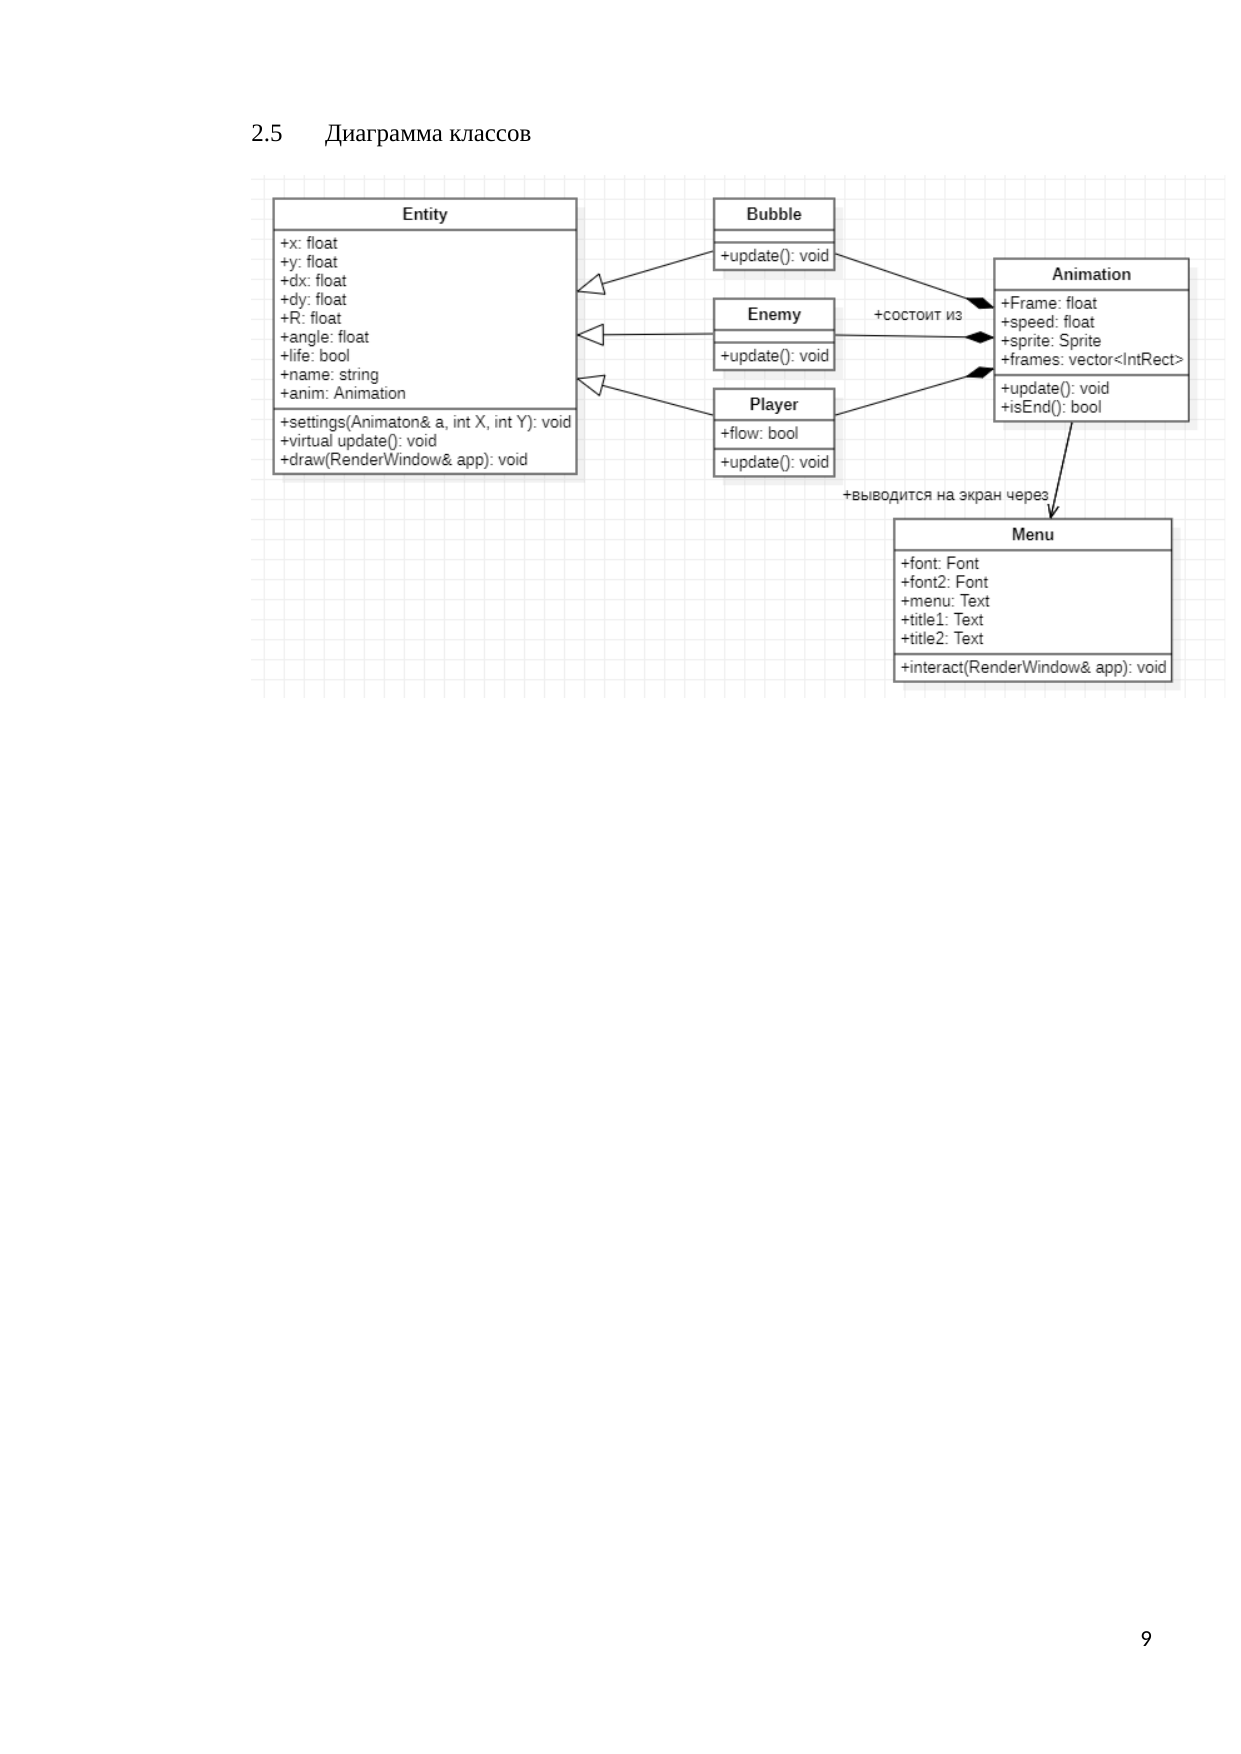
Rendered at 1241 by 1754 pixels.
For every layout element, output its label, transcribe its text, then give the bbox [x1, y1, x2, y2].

text 2.5 Диаграмма классов [177, 118, 1152, 147]
picture [251, 175, 1226, 698]
